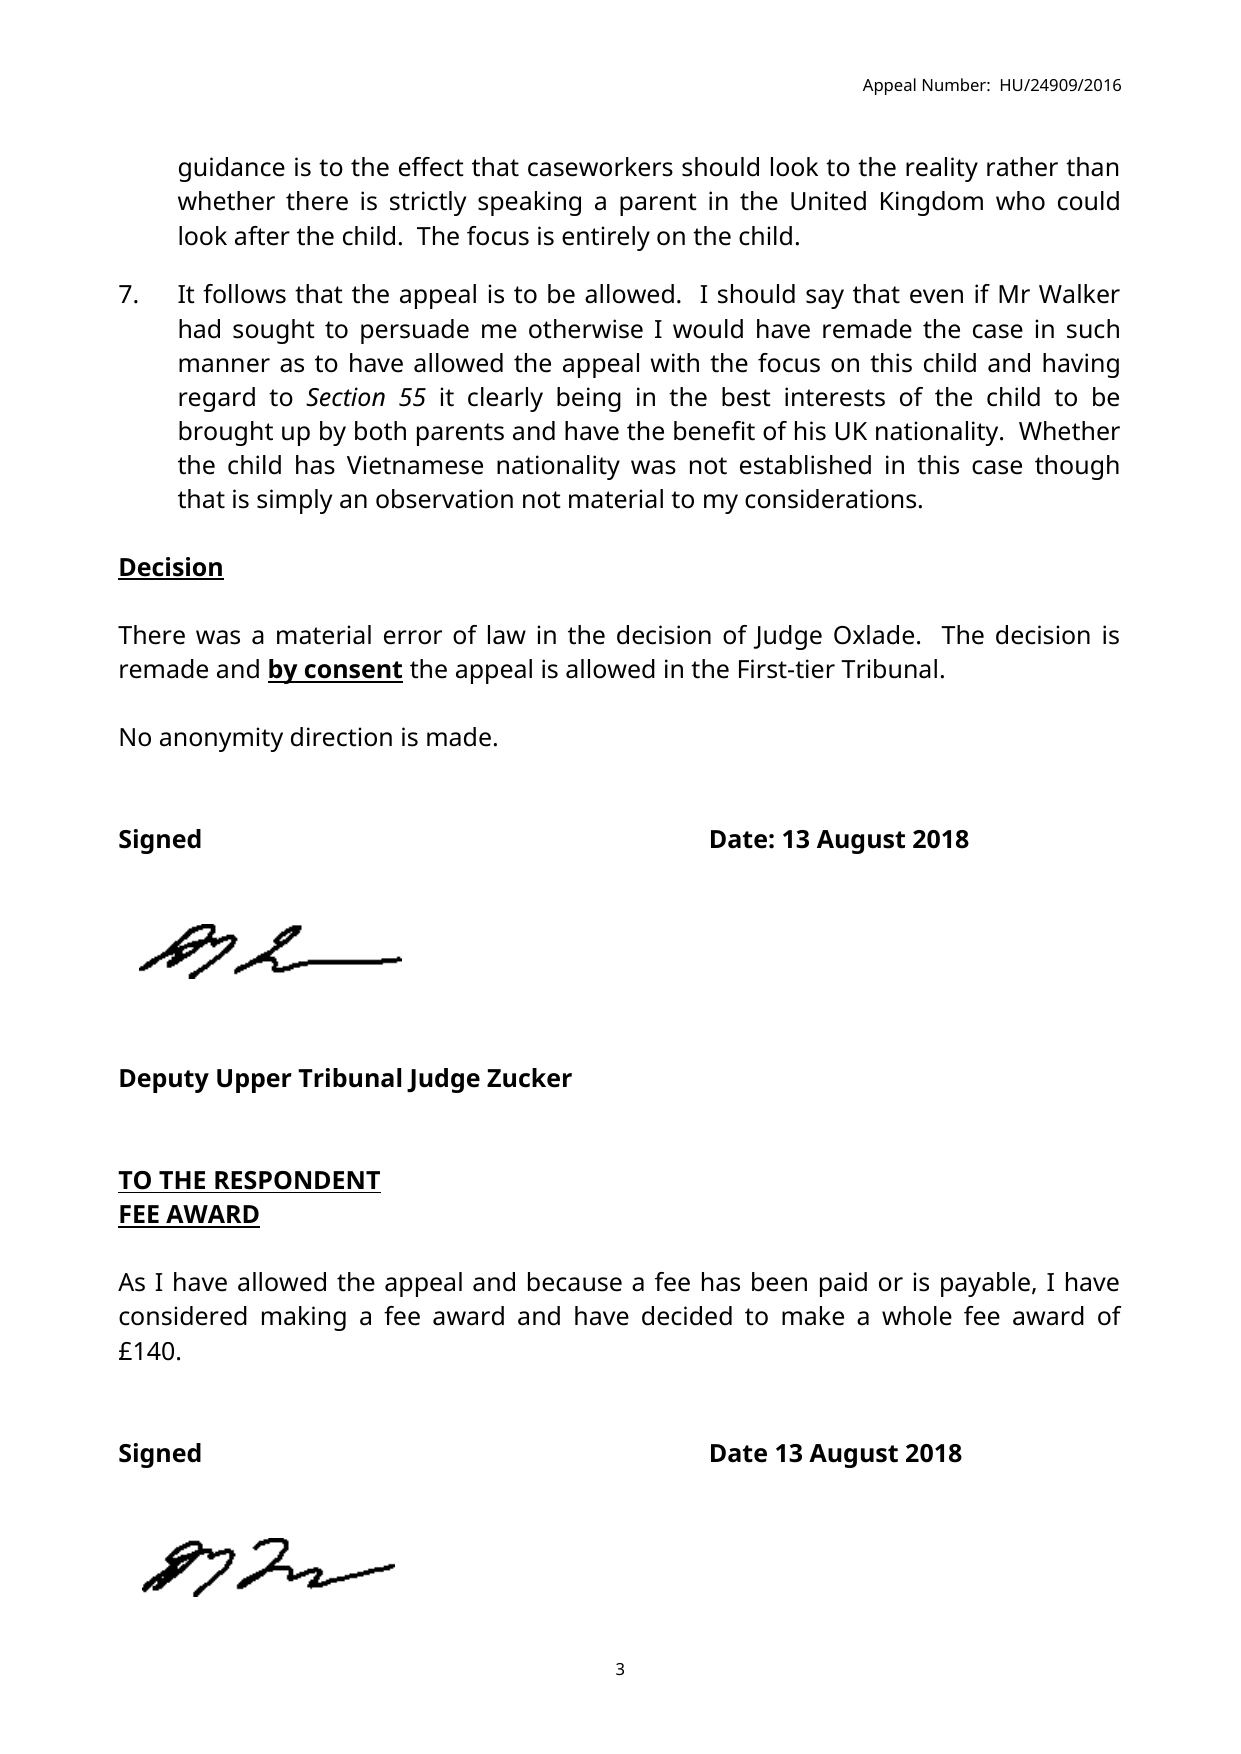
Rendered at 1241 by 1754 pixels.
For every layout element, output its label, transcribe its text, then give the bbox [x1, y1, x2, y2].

text Signed Date 13 August 2018 [118, 1435, 1122, 1469]
text FEE AWARD [118, 1197, 1122, 1231]
text Decision [118, 550, 1122, 584]
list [118, 150, 1122, 252]
picture [139, 924, 402, 979]
text No anonymity direction is made. [118, 720, 1122, 754]
text There was a material error of law in the decision of Judge Oxlade. The decision is remade and by consent the appeal is allowed in the First-tier Tribunal. [118, 618, 1122, 686]
list It follows that the appeal is to be allowed. I should say that even if Mr Walker had sought to persuade me otherwise I would have remade the case in such manner as to have allowed the appeal with the focus on this child and having regard to Section 55 it clearly being in the best interests of the child to be brought up by both parents and have the benefit of his UK nationality. Whether the child has Vietnamese nationality was not established in this case though that is simply an observation not material to my considerations. [118, 277, 1122, 516]
text TO THE RESPONDENT [118, 1163, 1122, 1197]
text As I have allowed the appeal and because a fee has been paid or is payable, I have considered making a fee award and have decided to make a whole fee award of £140. [118, 1265, 1122, 1367]
text Signed Date: 13 August 2018 [118, 822, 1122, 856]
picture [142, 1538, 395, 1597]
text Deputy Upper Tribunal Judge Zucker [118, 1061, 1122, 1095]
